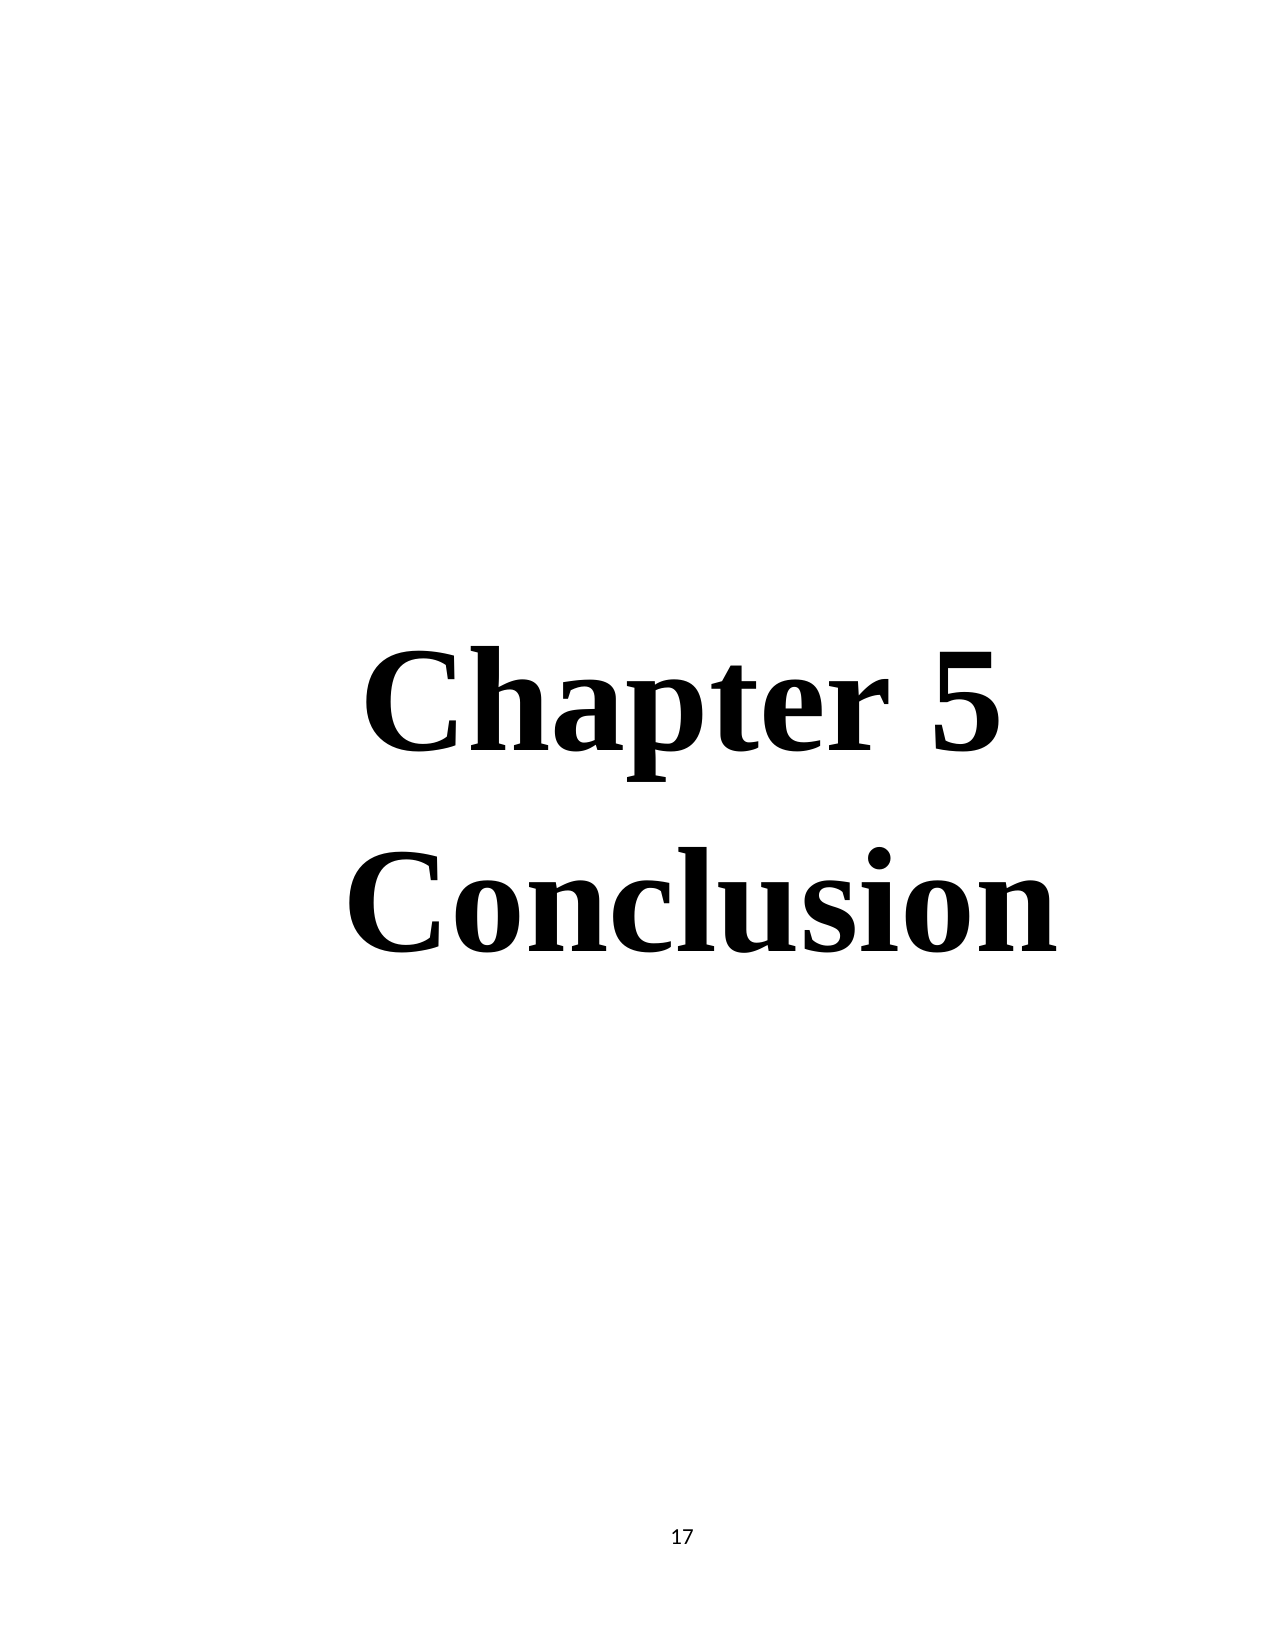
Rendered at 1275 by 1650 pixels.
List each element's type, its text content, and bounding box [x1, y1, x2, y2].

text Chapter 5 [207, 610, 1157, 782]
text Conclusion [207, 812, 1157, 984]
